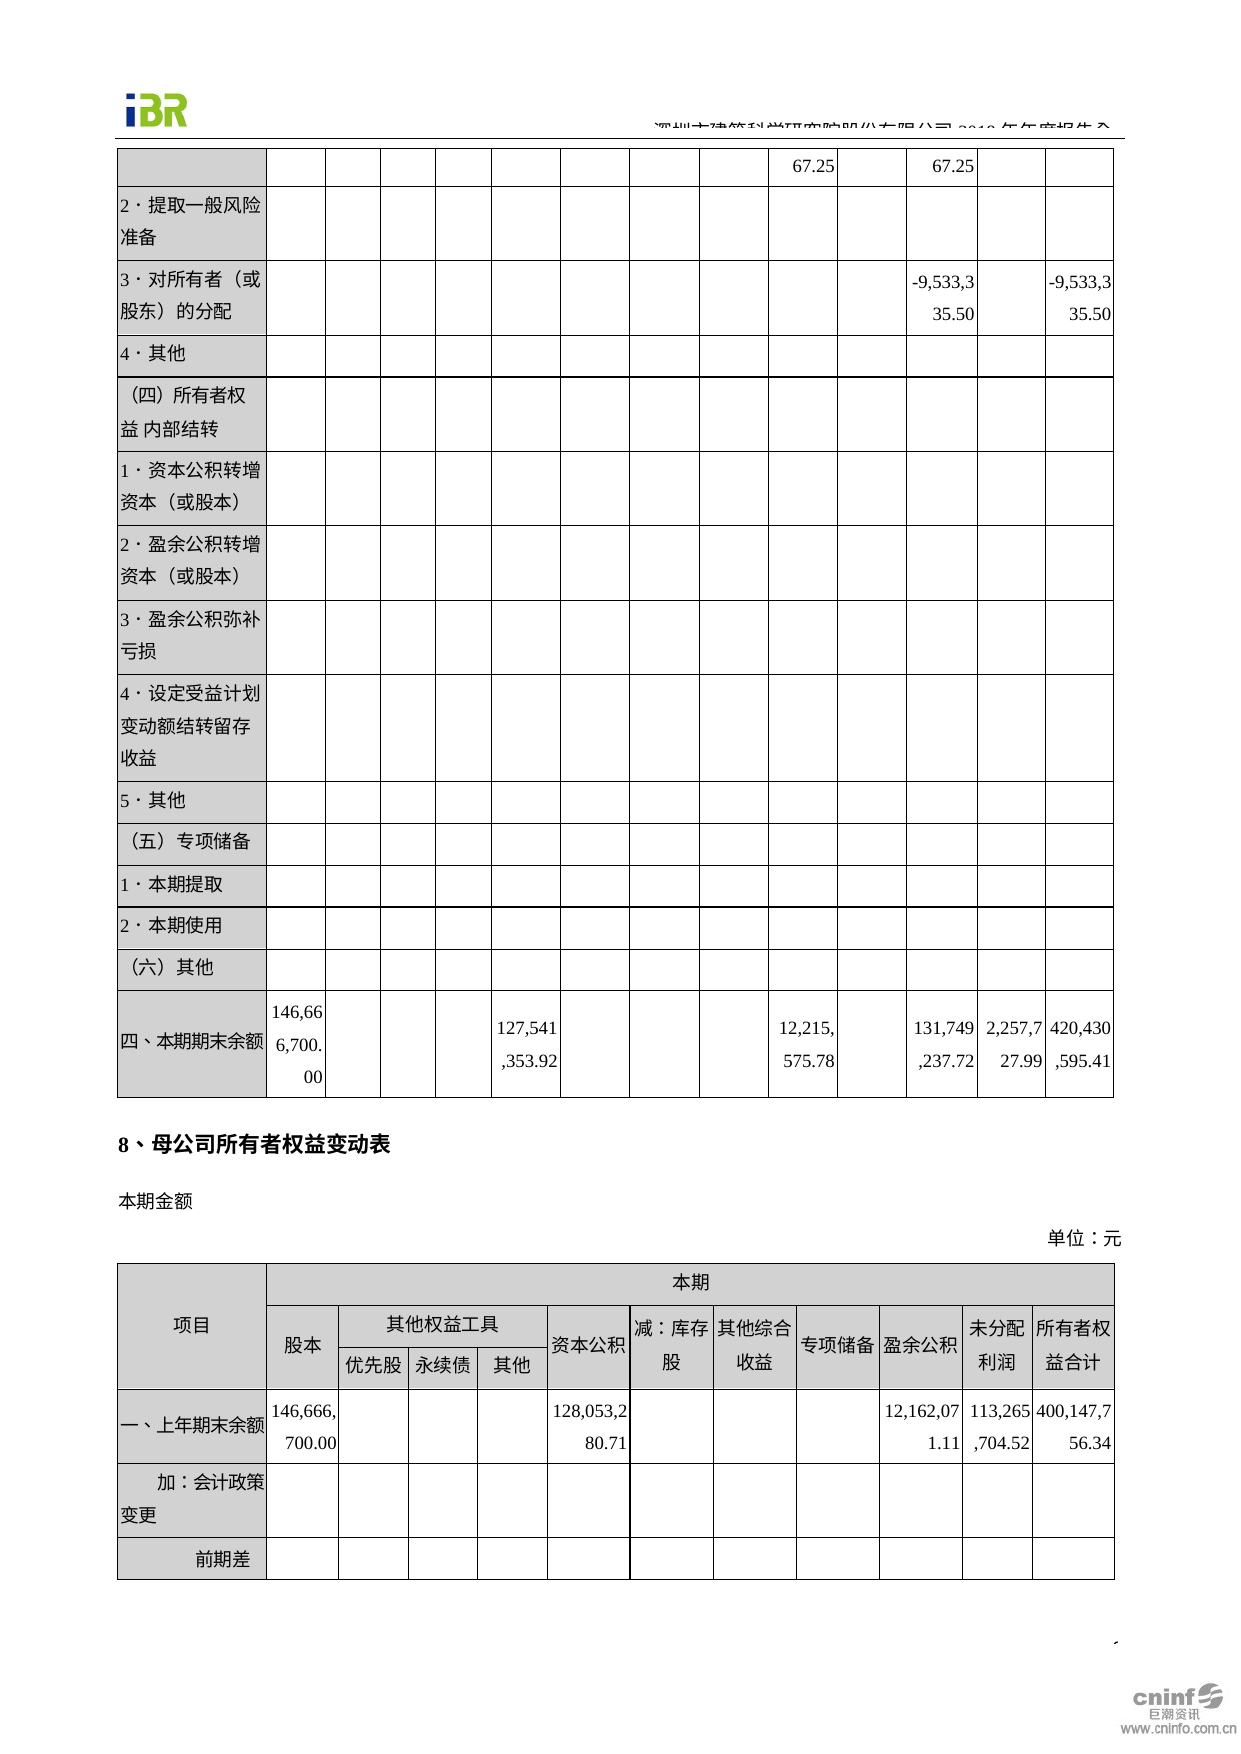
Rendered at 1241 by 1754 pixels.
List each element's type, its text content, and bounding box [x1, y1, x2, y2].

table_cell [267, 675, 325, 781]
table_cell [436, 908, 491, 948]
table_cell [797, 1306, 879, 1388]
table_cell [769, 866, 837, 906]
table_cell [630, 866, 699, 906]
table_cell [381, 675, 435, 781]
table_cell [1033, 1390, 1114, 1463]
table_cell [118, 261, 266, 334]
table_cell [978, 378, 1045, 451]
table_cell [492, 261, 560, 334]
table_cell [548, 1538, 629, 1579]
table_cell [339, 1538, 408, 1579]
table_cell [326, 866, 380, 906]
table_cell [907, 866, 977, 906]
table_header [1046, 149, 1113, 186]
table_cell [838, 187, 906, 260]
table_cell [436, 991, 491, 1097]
text 本期金额 [118, 1188, 1240, 1214]
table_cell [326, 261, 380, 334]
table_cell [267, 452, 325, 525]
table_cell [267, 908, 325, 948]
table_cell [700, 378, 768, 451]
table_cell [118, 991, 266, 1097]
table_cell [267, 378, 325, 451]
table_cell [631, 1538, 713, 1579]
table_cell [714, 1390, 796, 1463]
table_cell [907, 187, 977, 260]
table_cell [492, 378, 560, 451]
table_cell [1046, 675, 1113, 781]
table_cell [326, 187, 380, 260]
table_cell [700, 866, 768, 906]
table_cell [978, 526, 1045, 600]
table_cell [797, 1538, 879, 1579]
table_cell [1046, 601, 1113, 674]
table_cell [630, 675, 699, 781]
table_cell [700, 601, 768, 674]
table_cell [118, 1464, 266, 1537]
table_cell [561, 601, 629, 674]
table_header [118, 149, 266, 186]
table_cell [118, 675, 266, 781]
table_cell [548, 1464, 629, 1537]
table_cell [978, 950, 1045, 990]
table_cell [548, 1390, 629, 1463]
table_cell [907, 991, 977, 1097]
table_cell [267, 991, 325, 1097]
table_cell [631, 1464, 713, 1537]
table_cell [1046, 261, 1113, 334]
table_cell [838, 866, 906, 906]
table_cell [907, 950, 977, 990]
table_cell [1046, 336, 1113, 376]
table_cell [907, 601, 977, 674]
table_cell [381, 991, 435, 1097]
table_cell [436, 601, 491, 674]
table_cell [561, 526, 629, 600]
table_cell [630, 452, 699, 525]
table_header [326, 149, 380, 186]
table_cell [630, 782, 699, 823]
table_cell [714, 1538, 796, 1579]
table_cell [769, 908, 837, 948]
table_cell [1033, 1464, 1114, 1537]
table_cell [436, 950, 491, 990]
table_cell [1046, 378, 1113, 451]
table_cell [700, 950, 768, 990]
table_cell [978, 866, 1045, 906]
picture [118, 88, 195, 131]
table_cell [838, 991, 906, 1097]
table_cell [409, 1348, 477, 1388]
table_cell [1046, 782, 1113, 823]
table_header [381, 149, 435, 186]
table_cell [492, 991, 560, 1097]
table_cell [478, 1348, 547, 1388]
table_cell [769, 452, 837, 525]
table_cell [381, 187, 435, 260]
text 单位：元 [102, 1226, 1122, 1251]
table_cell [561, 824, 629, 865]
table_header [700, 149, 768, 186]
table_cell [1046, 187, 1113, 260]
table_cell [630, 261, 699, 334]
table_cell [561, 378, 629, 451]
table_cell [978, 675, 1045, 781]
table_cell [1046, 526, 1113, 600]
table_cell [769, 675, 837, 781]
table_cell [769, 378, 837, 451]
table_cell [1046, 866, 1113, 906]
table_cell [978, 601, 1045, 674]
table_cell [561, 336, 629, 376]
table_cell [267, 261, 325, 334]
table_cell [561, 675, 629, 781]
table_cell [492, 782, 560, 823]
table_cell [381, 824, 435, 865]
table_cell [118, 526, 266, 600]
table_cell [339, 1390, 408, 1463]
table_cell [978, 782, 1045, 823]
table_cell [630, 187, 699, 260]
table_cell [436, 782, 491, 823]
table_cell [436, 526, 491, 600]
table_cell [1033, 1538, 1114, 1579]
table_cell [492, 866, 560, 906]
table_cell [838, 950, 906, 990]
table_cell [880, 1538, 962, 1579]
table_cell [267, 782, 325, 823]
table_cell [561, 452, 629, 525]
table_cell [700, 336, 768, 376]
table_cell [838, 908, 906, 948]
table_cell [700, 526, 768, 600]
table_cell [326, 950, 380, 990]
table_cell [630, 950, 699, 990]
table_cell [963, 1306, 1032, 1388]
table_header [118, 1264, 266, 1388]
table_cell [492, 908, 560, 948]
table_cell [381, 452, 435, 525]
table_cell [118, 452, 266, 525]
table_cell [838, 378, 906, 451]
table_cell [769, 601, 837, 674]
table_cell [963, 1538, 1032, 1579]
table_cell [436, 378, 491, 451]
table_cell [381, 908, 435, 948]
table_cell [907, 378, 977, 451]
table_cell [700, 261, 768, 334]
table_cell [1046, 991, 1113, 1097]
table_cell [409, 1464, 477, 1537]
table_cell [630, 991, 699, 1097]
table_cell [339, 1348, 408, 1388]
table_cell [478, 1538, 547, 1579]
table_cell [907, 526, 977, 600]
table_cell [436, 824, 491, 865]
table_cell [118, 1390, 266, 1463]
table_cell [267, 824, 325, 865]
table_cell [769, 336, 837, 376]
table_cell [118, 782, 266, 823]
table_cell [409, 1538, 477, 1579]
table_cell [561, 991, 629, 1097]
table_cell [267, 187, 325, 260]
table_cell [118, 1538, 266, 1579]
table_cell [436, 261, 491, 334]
subtitle 8、母公司所有者权益变动表 [118, 1125, 1240, 1159]
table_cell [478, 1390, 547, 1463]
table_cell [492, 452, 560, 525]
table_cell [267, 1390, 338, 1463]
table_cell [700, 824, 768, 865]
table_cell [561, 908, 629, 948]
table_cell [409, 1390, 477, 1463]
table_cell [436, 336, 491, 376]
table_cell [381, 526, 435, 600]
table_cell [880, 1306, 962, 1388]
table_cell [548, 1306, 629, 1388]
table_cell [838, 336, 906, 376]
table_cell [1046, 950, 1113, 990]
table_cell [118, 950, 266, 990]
picture [1115, 1680, 1240, 1737]
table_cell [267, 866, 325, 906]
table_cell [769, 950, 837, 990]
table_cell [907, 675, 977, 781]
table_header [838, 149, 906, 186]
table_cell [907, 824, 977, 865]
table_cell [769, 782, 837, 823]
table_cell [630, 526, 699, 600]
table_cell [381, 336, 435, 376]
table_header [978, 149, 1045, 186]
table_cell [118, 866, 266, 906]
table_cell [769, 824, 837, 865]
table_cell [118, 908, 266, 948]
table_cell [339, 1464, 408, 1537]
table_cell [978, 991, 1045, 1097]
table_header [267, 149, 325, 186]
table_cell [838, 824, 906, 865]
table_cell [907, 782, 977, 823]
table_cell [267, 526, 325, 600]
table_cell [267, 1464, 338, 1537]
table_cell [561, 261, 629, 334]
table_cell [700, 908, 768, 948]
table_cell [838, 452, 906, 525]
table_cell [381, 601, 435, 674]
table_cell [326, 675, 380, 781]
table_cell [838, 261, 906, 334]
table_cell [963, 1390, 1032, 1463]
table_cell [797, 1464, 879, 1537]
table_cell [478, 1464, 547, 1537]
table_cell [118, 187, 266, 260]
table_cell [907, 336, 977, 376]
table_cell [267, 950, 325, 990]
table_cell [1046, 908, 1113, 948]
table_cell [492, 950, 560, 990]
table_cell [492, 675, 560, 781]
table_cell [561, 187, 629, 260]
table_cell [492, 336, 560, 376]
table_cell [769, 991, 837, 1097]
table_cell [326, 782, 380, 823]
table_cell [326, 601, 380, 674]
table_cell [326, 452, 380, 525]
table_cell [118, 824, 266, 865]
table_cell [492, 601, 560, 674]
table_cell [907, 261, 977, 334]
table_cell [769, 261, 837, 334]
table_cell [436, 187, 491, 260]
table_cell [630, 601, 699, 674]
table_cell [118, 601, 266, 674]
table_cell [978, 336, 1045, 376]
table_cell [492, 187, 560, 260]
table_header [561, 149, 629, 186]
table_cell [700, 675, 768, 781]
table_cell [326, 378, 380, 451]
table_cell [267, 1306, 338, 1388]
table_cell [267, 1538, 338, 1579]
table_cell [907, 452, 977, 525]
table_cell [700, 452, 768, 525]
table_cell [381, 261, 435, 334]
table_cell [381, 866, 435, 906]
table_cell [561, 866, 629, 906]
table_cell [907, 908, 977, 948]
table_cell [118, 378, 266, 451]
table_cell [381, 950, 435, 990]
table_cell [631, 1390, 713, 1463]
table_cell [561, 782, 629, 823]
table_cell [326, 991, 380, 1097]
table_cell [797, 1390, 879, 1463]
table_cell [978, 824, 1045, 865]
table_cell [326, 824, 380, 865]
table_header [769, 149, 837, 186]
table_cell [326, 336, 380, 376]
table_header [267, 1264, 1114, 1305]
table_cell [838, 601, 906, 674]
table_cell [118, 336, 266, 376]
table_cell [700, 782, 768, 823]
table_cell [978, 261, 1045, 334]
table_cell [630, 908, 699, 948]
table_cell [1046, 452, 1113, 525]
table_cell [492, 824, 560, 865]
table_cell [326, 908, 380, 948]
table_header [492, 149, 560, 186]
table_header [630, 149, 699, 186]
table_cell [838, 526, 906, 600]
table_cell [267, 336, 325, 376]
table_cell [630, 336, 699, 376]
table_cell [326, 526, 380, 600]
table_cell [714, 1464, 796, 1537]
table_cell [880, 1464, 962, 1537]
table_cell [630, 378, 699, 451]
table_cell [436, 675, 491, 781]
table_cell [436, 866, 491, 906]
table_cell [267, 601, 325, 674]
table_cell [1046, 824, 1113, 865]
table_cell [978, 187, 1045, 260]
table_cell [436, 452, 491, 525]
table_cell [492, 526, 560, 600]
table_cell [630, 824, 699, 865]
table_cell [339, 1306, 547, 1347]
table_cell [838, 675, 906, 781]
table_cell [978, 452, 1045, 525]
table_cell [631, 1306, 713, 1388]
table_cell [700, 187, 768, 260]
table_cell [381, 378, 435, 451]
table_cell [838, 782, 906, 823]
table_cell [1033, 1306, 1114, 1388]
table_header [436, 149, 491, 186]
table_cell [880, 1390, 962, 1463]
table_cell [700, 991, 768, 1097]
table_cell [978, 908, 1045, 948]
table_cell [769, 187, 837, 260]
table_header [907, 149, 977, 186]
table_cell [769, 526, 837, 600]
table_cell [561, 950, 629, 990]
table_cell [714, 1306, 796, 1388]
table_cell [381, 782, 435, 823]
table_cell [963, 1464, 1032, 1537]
